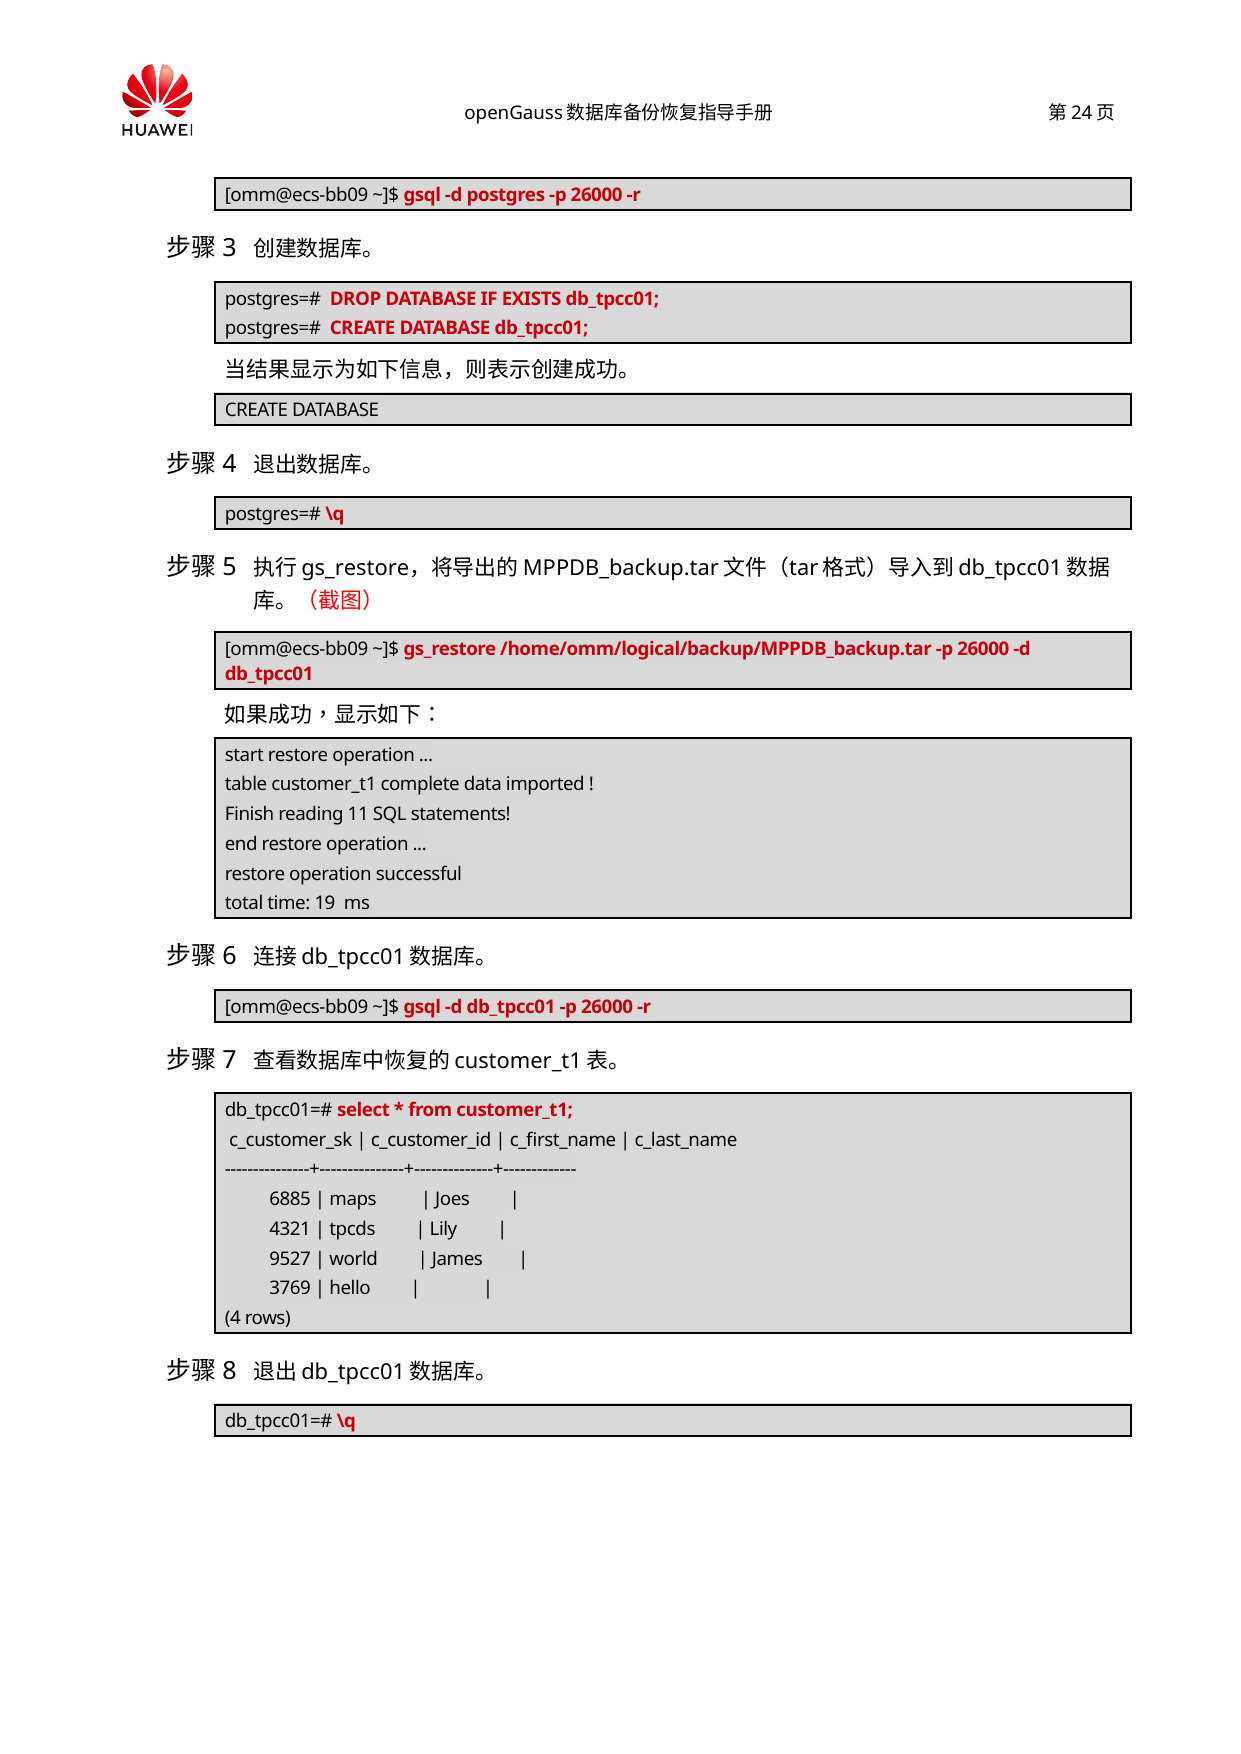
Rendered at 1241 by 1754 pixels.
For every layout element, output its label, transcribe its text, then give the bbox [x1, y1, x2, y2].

text Finish reading 11 SQL statements! [216, 796, 1130, 826]
text db_tpcc01=# \q [216, 1406, 1130, 1435]
text [omm@ecs-bb09 ~]$ gs_restore /home/omm/logical/backup/MPPDB_backup.tar -p 26000 -d db_tpcc01 [216, 633, 1130, 688]
text 如果成功，显示如下： [224, 699, 1122, 728]
text 3769 | hello | | [216, 1270, 1130, 1300]
text [omm@ecs-bb09 ~]$ gsql -d postgres -p 26000 -r [216, 179, 1130, 209]
text 执行gs_restore，将导出的MPPDB_backup.tar文件（tar格式）导入到db_tpcc01数据库。（截图） [236, 546, 1122, 614]
text ---------------+---------------+--------------+------------- [216, 1152, 1130, 1181]
text 退出db_tpcc01数据库。 [236, 1351, 1122, 1387]
text db_tpcc01=# select * from customer_t1; [216, 1094, 1130, 1122]
text CREATE DATABASE [216, 395, 1130, 424]
text 6885 | maps | Joes | [216, 1181, 1130, 1211]
text start restore operation ... [216, 739, 1130, 767]
text end restore operation ... [216, 826, 1130, 856]
text [omm@ecs-bb09 ~]$ gsql -d db_tpcc01 -p 26000 -r [216, 991, 1130, 1021]
text (4 rows) [216, 1300, 1130, 1332]
text 9527 | world | James | [216, 1241, 1130, 1270]
text table customer_t1 complete data imported ! [216, 767, 1130, 796]
text postgres=# DROP DATABASE IF EXISTS db_tpcc01; [216, 283, 1130, 310]
text c_customer_sk | c_customer_id | c_first_name | c_last_name [216, 1122, 1130, 1152]
text postgres=# \q [216, 498, 1130, 528]
picture [122, 64, 193, 136]
text postgres=# CREATE DATABASE db_tpcc01; [216, 310, 1130, 342]
text 退出数据库。 [236, 443, 1122, 479]
text 查看数据库中恢复的customer_t1表。 [236, 1039, 1122, 1076]
text 创建数据库。 [236, 228, 1122, 264]
text restore operation successful [216, 856, 1130, 885]
text 当结果显示为如下信息，则表示创建成功。 [224, 352, 1122, 384]
text 连接db_tpcc01数据库。 [236, 936, 1122, 972]
text 4321 | tpcds | Lily | [216, 1211, 1130, 1241]
text total time: 19 ms [216, 885, 1130, 917]
